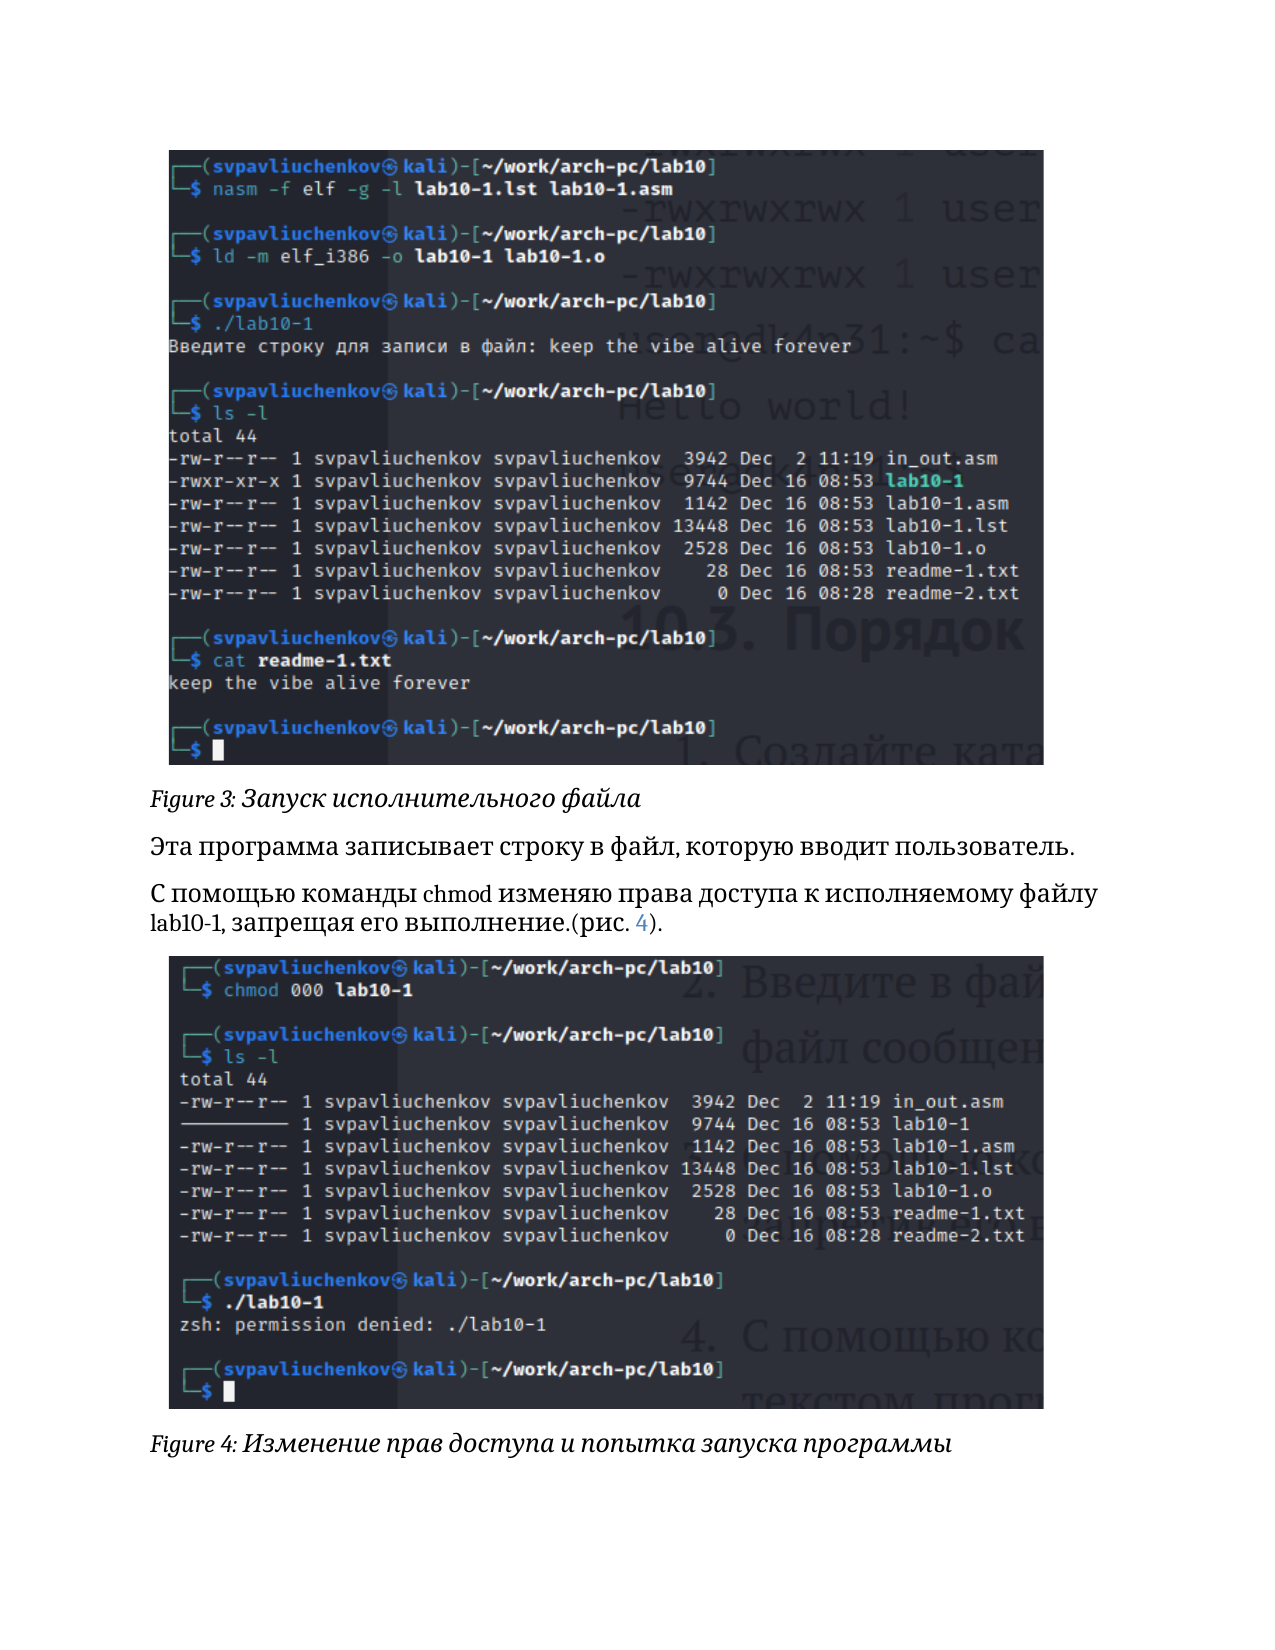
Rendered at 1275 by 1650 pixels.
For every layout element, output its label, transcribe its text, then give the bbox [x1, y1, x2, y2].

picture [168, 956, 1044, 1409]
picture [168, 150, 1044, 765]
text С помощью команды chmod изменяю права доступа к исполняемому файлу lab10-1, запрещая его выполнение.(рис. 4). [150, 880, 1125, 938]
text Эта программа записывает строку в файл, которую вводит пользователь. [150, 833, 1125, 862]
text Figure 3: Запуск исполнительного файла [150, 785, 1125, 814]
text Figure 4: Изменение прав доступа и попытка запуска программы [150, 1429, 1125, 1458]
